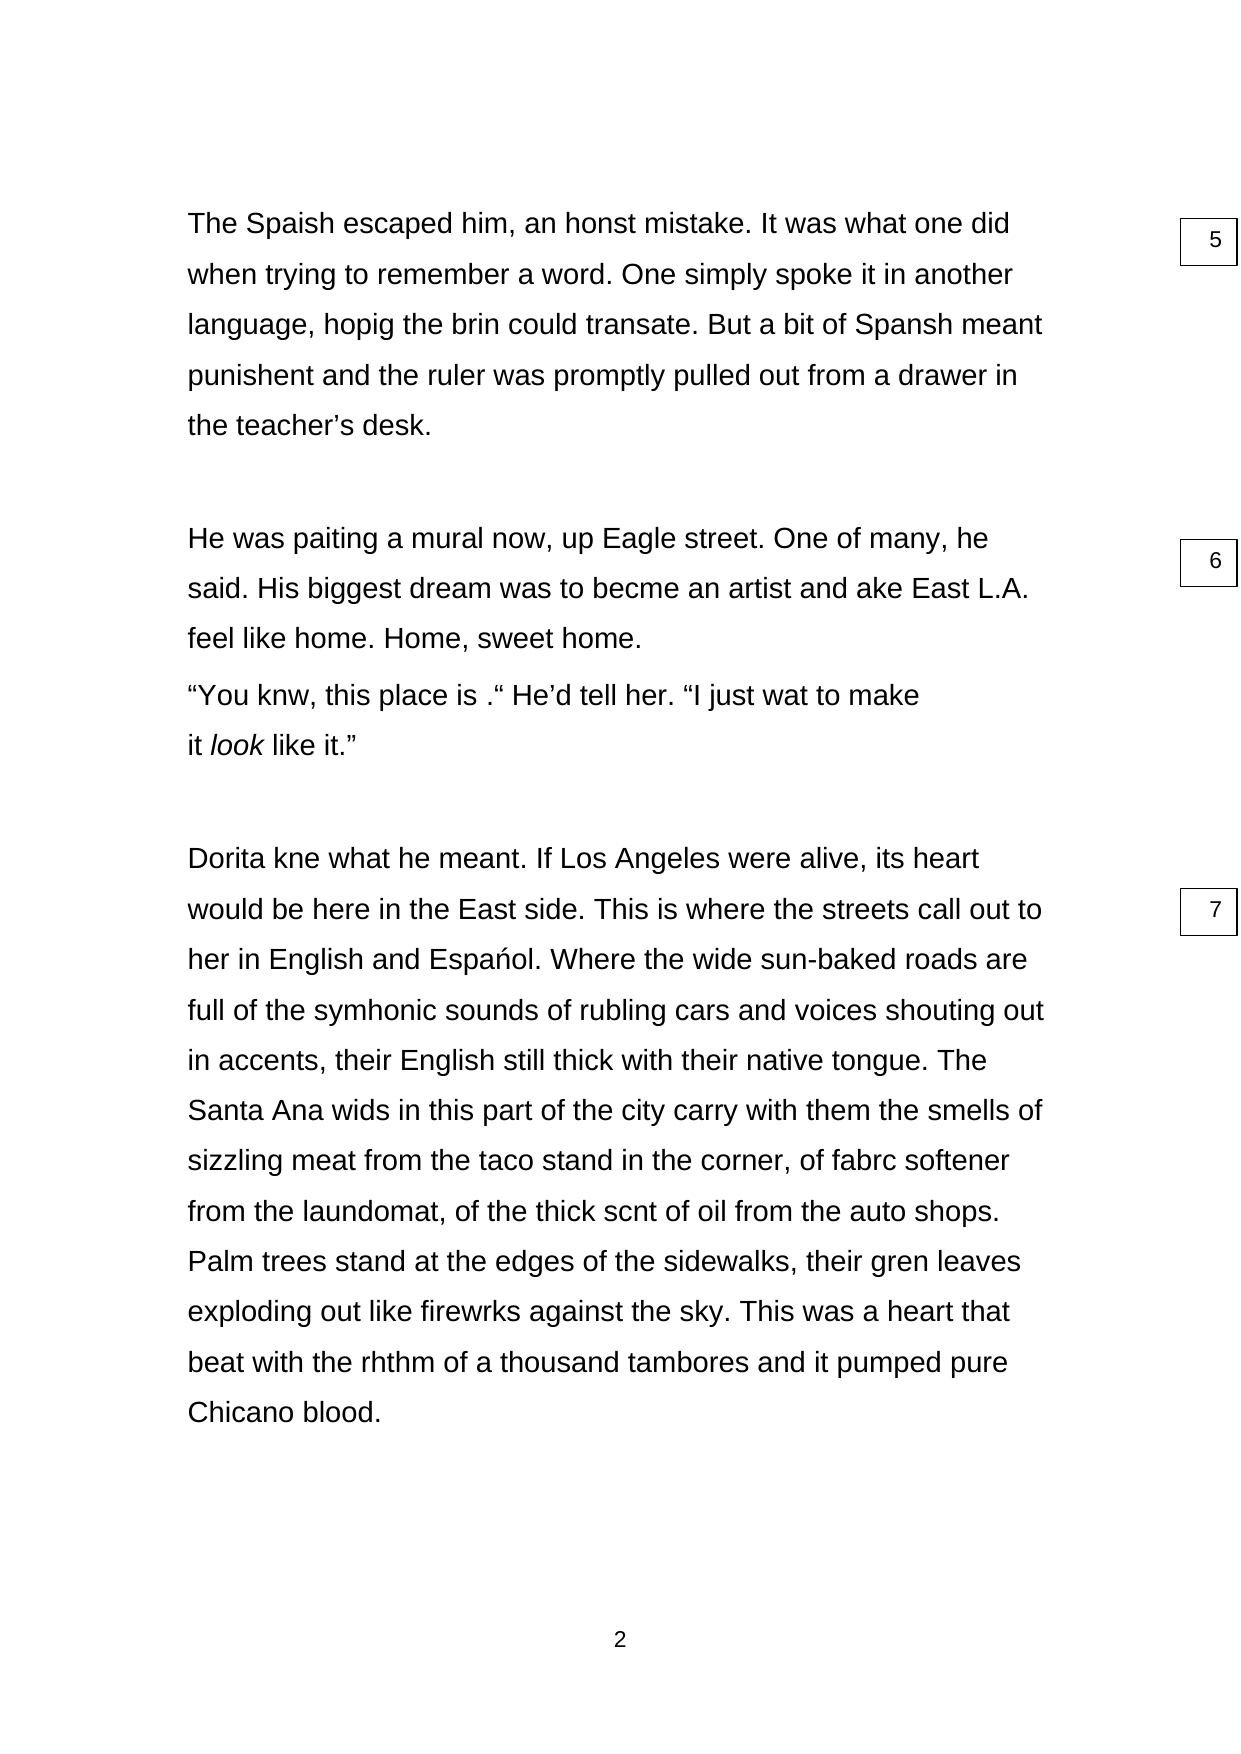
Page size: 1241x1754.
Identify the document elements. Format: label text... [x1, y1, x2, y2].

text He was paiting a mural now, up Eagle street. One of many, he said. His biggest dream was to becme an artist and ake East L.A. feel like home. Home, sweet home. [187, 521, 1053, 655]
text “You knw, this place is .“ He’d tell her. “I just wat to make it look like it.” [187, 678, 1053, 762]
text The Spaish escaped him, an honst mistake. It was what one did when trying to remember a word. One simply spoke it in another language, hopig the brin could transate. But a bit of Spansh meant punishent and the ruler was promptly pulled out from a drawer in the teacher’s desk. [187, 207, 1053, 441]
text Dorita kne what he meant. If Los Angeles were alive, its heart would be here in the East side. This is where the streets call out to her in English and Espańol. Where the wide sun-baked roads are full of the symhonic sounds of rubling cars and voices shouting out in accents, their English still thick with their native tongue. The Santa Ana wids in this part of the city carry with them the smells of sizzling meat from the taco stand in the corner, of fabrc softener from the laundomat, of the thick scnt of oil from the auto shops. Palm trees stand at the edges of the sidewalks, their gren leaves exploding out like firewrks against the sky. This was a heart that beat with the rhthm of a thousand tambores and it pumped pure Chicano blood. [187, 842, 1053, 1428]
